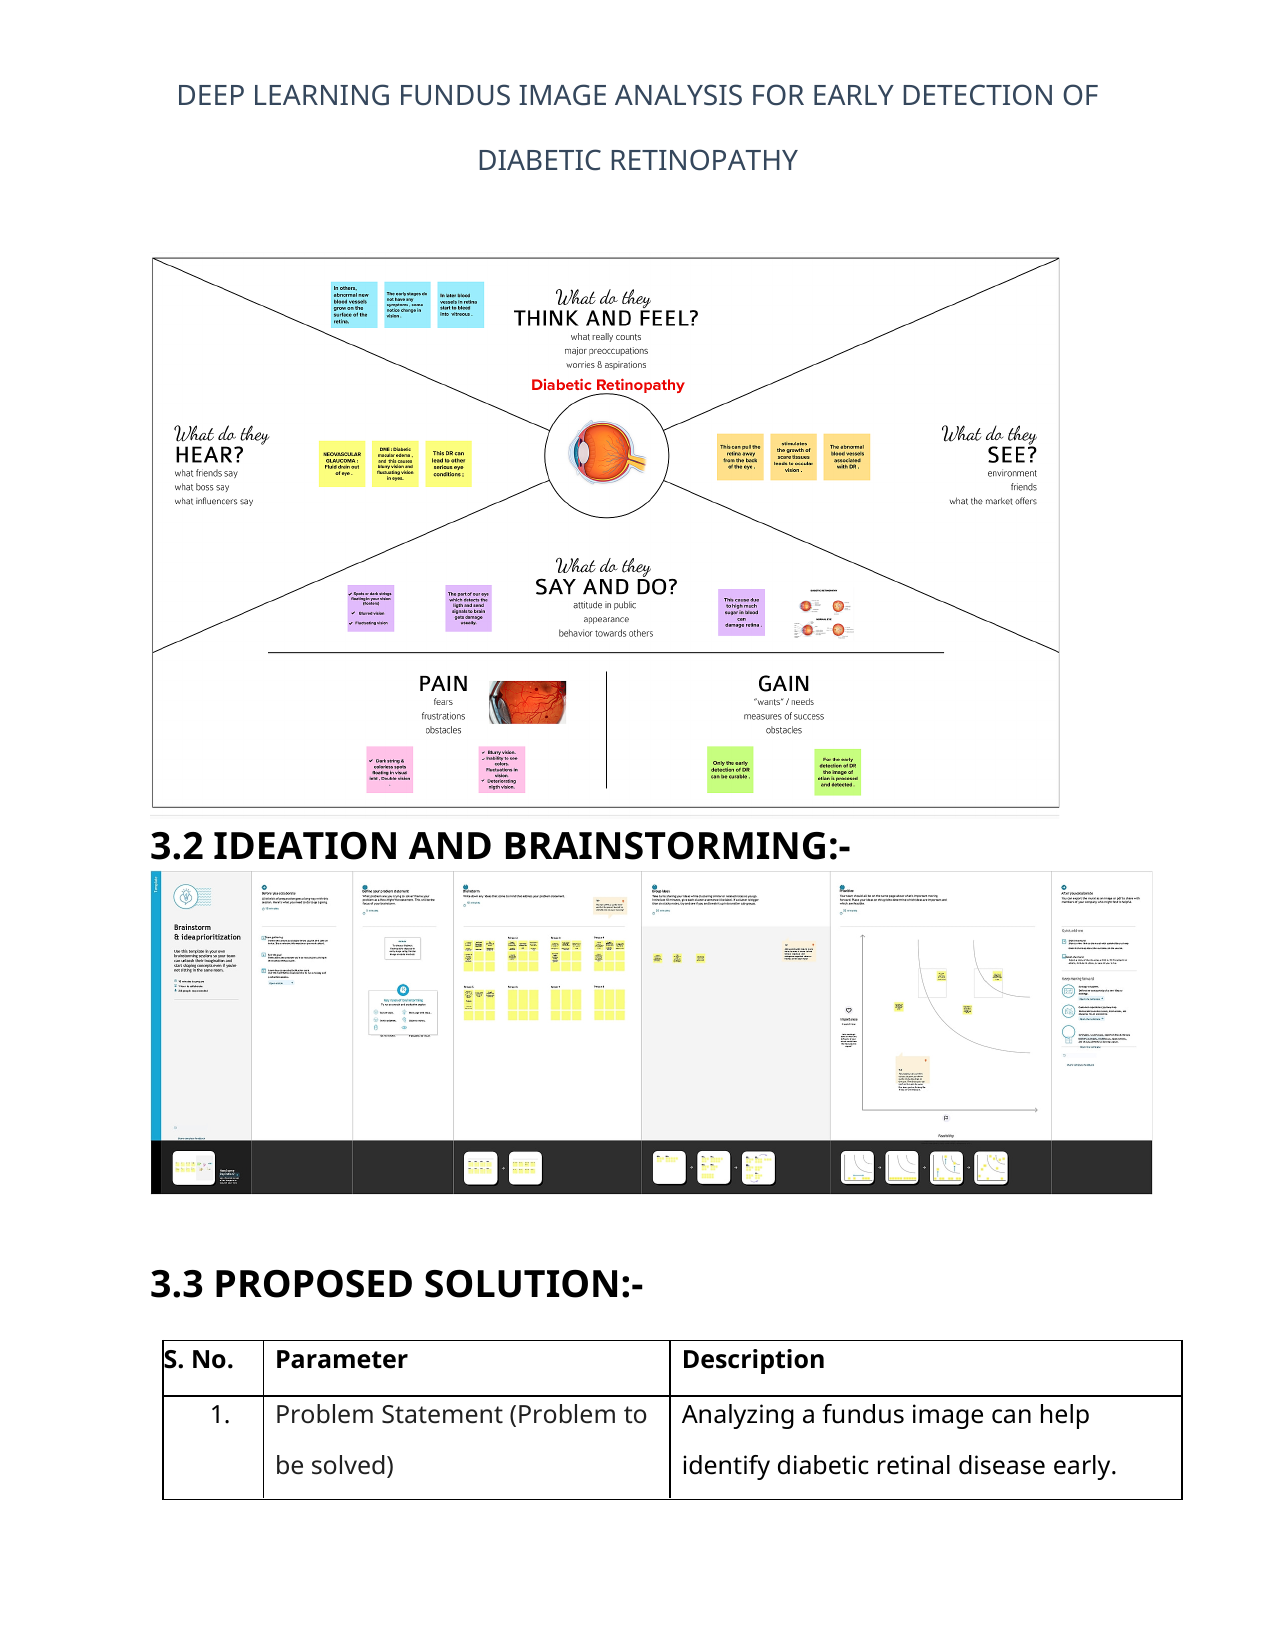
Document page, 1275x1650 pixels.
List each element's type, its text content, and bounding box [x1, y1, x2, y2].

text 3.2 IDEATION AND BRAINSTORMING:- [150, 819, 1125, 870]
table_cell Analyzing a fundus image can help identify diabetic retinal disease early. Analyze the levelof DR To detect whether DR is presentor not [671, 1397, 1181, 1498]
table_cell 1. [164, 1397, 263, 1498]
table_header Description [671, 1341, 1181, 1395]
table_header S. No. [164, 1341, 263, 1395]
text 3.3 PROPOSED SOLUTION:- [150, 1257, 1125, 1308]
table_cell Problem Statement (Problem to be solved) [264, 1397, 669, 1498]
picture [150, 870, 1153, 1195]
table_header Parameter [264, 1341, 669, 1395]
picture [150, 252, 1060, 819]
